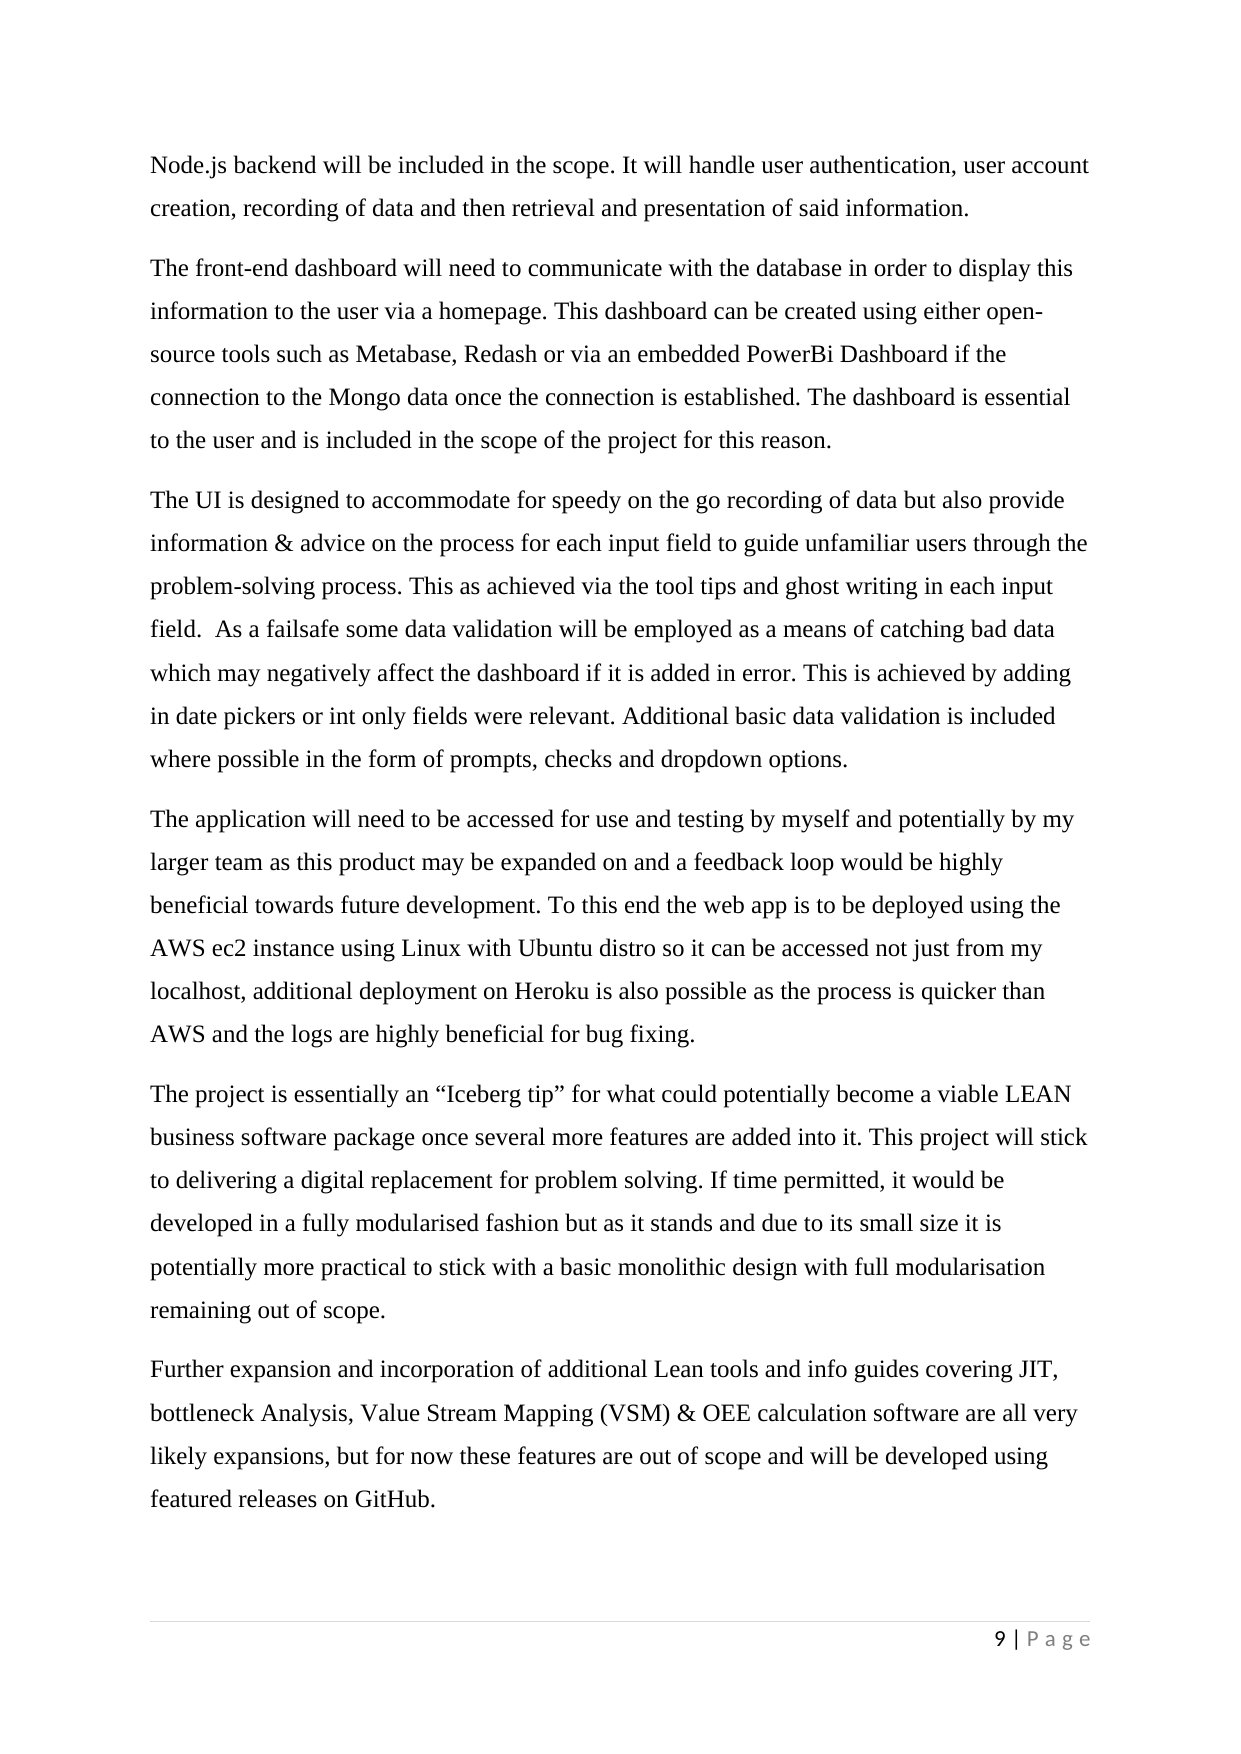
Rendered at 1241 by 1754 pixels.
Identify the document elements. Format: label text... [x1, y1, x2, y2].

text The UI is designed to accommodate for speedy on the go recording of data but also provide information & advice on the process for each input field to guide unfamiliar users through the problem-solving process. This as achieved via the tool tips and ghost writing in each input field. As a failsafe some data validation will be employed as a means of catching bad data which may negatively affect the dashboard if it is added in error. This is achieved by adding in date pickers or int only fields were relevant. Additional basic data validation is included where possible in the form of prompts, checks and dropdown options. [150, 485, 1090, 773]
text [150, 150, 1090, 222]
text The project is essentially an “Iceberg tip” for what could potentially become a viable LEAN business software package once several more features are added into it. This project will stick to delivering a digital replacement for problem solving. If time permitted, it would be developed in a fully modularised fashion but as it stands and due to its small size it is potentially more practical to stick with a basic monolithic design with full modularisation remaining out of scope. [150, 1079, 1090, 1323]
text The front-end dashboard will need to communicate with the database in order to display this information to the user via a homepage. This dashboard can be created using either open-source tools such as Metabase, Redash or via an embedded PowerBi Dashboard if the connection to the Mongo data once the connection is established. The dashboard is essential to the user and is included in the scope of the project for this reason. [150, 253, 1090, 454]
text Further expansion and incorporation of additional Lean tools and info guides covering JIT, bottleneck Analysis, Value Stream Mapping (VSM) & OEE calculation software are all very likely expansions, but for now these features are out of scope and will be developed using featured releases on GitHub. [150, 1354, 1090, 1513]
text The application will need to be accessed for use and testing by myself and potentially by my larger team as this product may be expanded on and a feedback loop would be highly beneficial towards future development. To this end the web app is to be deployed using the AWS ec2 instance using Linux with Ubuntu distro so it can be accessed not just from my localhost, additional deployment on Heroku is also possible as the process is quicker than AWS and the logs are highly beneficial for bug fixing. [150, 804, 1090, 1048]
